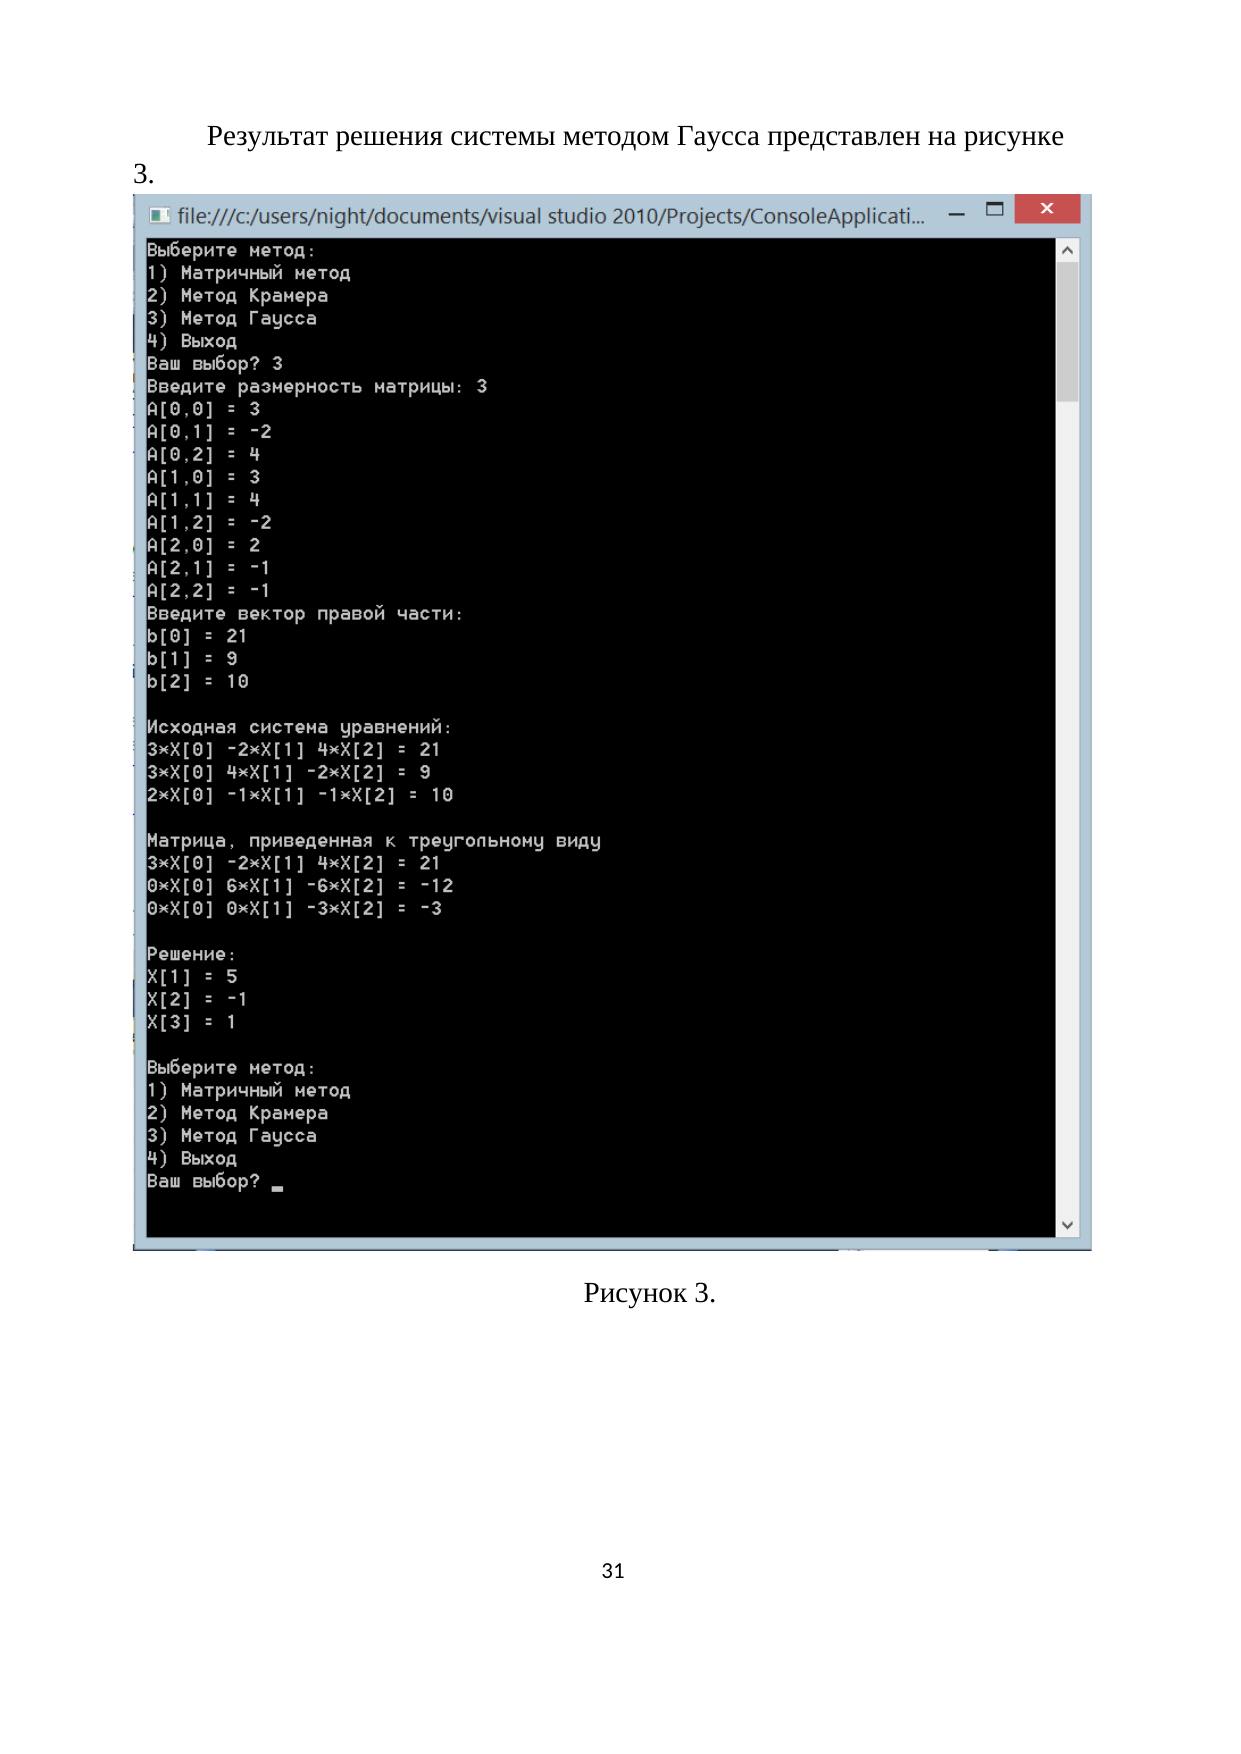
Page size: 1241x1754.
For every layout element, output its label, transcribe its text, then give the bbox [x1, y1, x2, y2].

text Рисунок 3. [133, 1276, 1093, 1309]
picture [132, 194, 1092, 1251]
